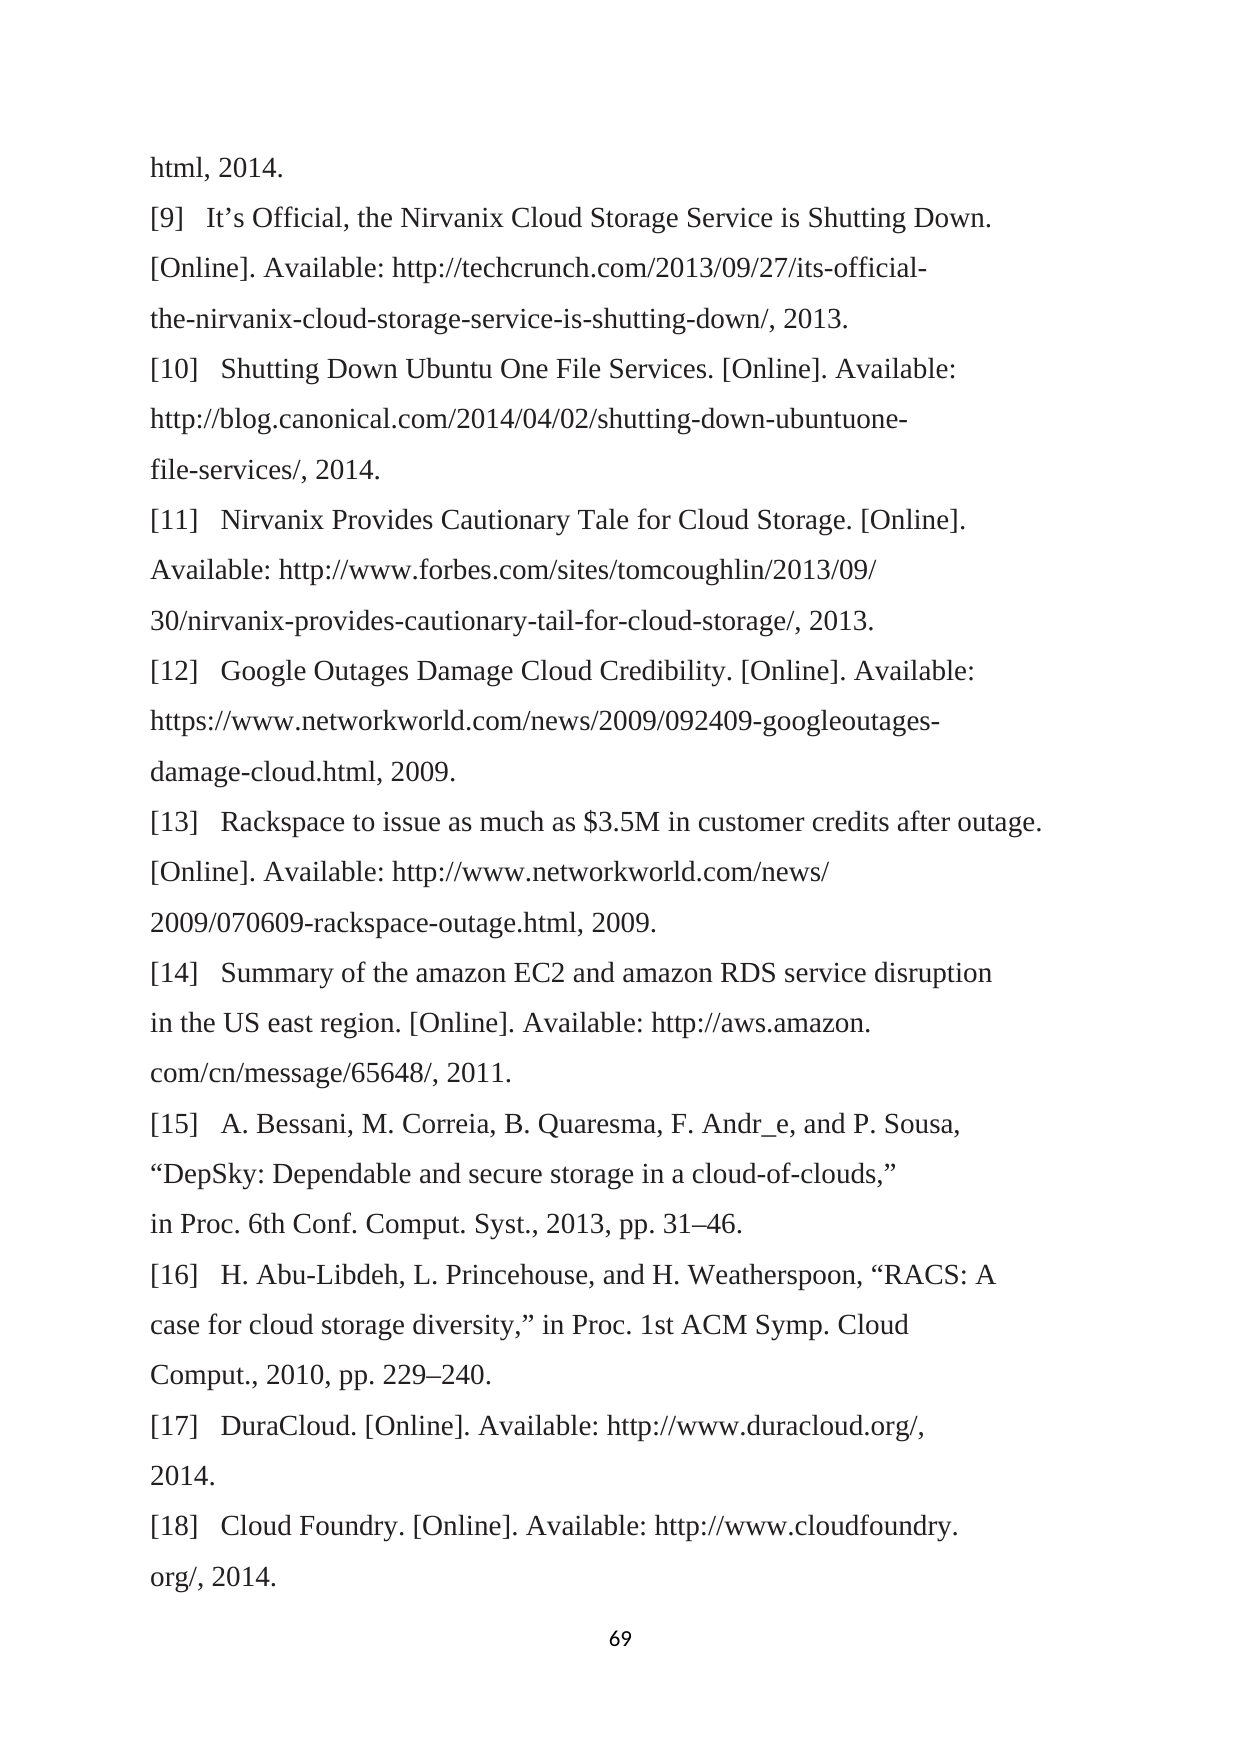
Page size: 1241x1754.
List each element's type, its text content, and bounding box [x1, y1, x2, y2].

text [18] Cloud Foundry. [Online]. Available: http://www.cloudfoundry. [150, 1508, 1090, 1542]
text [13] Rackspace to issue as much as $3.5M in customer credits after outage. [150, 804, 1090, 838]
text [11] Nirvanix Provides Cautionary Tale for Cloud Storage. [Online]. [150, 502, 1090, 536]
text Available: http://www.forbes.com/sites/tomcoughlin/2013/09/ [150, 552, 1090, 586]
text damage-cloud.html, 2009. [150, 754, 1090, 787]
text [12] Google Outages Damage Cloud Credibility. [Online]. Available: [150, 653, 1090, 687]
text the-nirvanix-cloud-storage-service-is-shutting-down/, 2013. [150, 301, 1090, 334]
text [15] A. Bessani, M. Correia, B. Quaresma, F. Andr_e, and P. Sousa, [150, 1106, 1090, 1139]
text [Online]. Available: http://www.networkworld.com/news/ [150, 854, 1090, 888]
text in the US east region. [Online]. Available: http://aws.amazon. [150, 1005, 1090, 1039]
text 2009/070609-rackspace-outage.html, 2009. [150, 905, 1090, 938]
text [10] Shutting Down Ubuntu One File Services. [Online]. Available: [150, 351, 1090, 385]
text Comput., 2010, pp. 229–240. [150, 1357, 1090, 1391]
text file-services/, 2014. [150, 452, 1090, 485]
text “DepSky: Dependable and secure storage in a cloud-of-clouds,” [150, 1156, 1090, 1190]
text 2014. [150, 1458, 1090, 1492]
text html, 2014. [150, 150, 1090, 183]
text [14] Summary of the amazon EC2 and amazon RDS service disruption [150, 955, 1090, 988]
text [9] It’s Official, the Nirvanix Cloud Storage Service is Shutting Down. [150, 200, 1090, 234]
text 30/nirvanix-provides-cautionary-tail-for-cloud-storage/, 2013. [150, 603, 1090, 636]
text http://blog.canonical.com/2014/04/02/shutting-down-ubuntuone- [150, 402, 1090, 435]
text [16] H. Abu-Libdeh, L. Princehouse, and H. Weatherspoon, “RACS: A [150, 1257, 1090, 1290]
text [Online]. Available: http://techcrunch.com/2013/09/27/its-official- [150, 251, 1090, 284]
text case for cloud storage diversity,” in Proc. 1st ACM Symp. Cloud [150, 1307, 1090, 1341]
text in Proc. 6th Conf. Comput. Syst., 2013, pp. 31–46. [150, 1207, 1090, 1240]
text [17] DuraCloud. [Online]. Available: http://www.duracloud.org/, [150, 1408, 1090, 1441]
text org/, 2014. [150, 1559, 1090, 1592]
text https://www.networkworld.com/news/2009/092409-googleoutages- [150, 703, 1090, 737]
text com/cn/message/65648/, 2011. [150, 1056, 1090, 1089]
